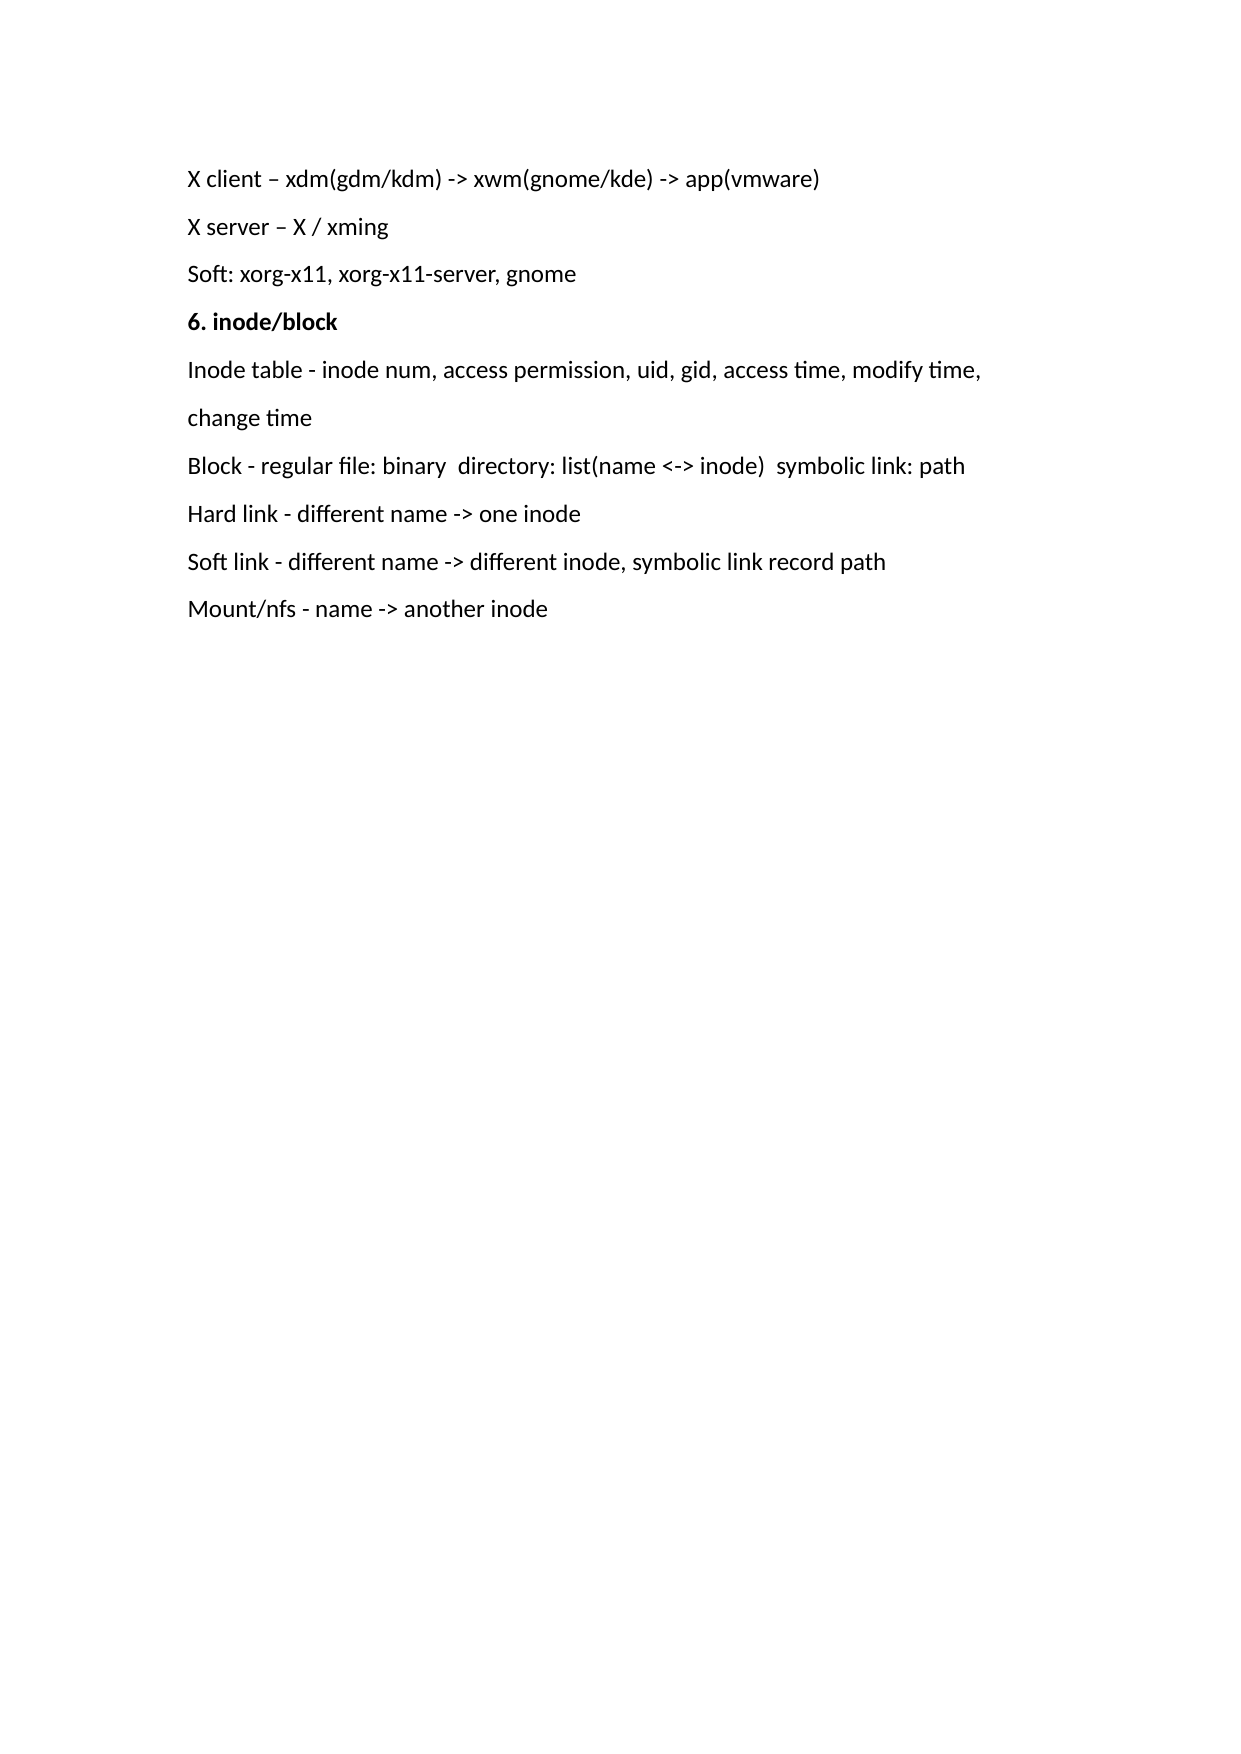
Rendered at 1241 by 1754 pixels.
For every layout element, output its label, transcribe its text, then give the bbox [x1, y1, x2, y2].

text Soft link - different name -> different inode, symbolic link record path [187, 545, 1053, 577]
text Soft: xorg-x11, xorg-x11-server, gnome [187, 257, 1053, 290]
text Hard link - different name -> one inode [187, 497, 1053, 529]
text X client – xdm(gdm/kdm) -> xwm(gnome/kde) -> app(vmware) [187, 162, 1053, 194]
text X server – X / xming [187, 210, 1053, 242]
text 6. inode/block [187, 305, 1053, 338]
text Inode table - inode num, access permission, uid, gid, access time, modify time, change time [187, 353, 1053, 434]
text Block - regular file: binary directory: list(name <-> inode) symbolic link: path [187, 449, 1053, 482]
text Mount/nfs - name -> another inode [187, 592, 1053, 625]
